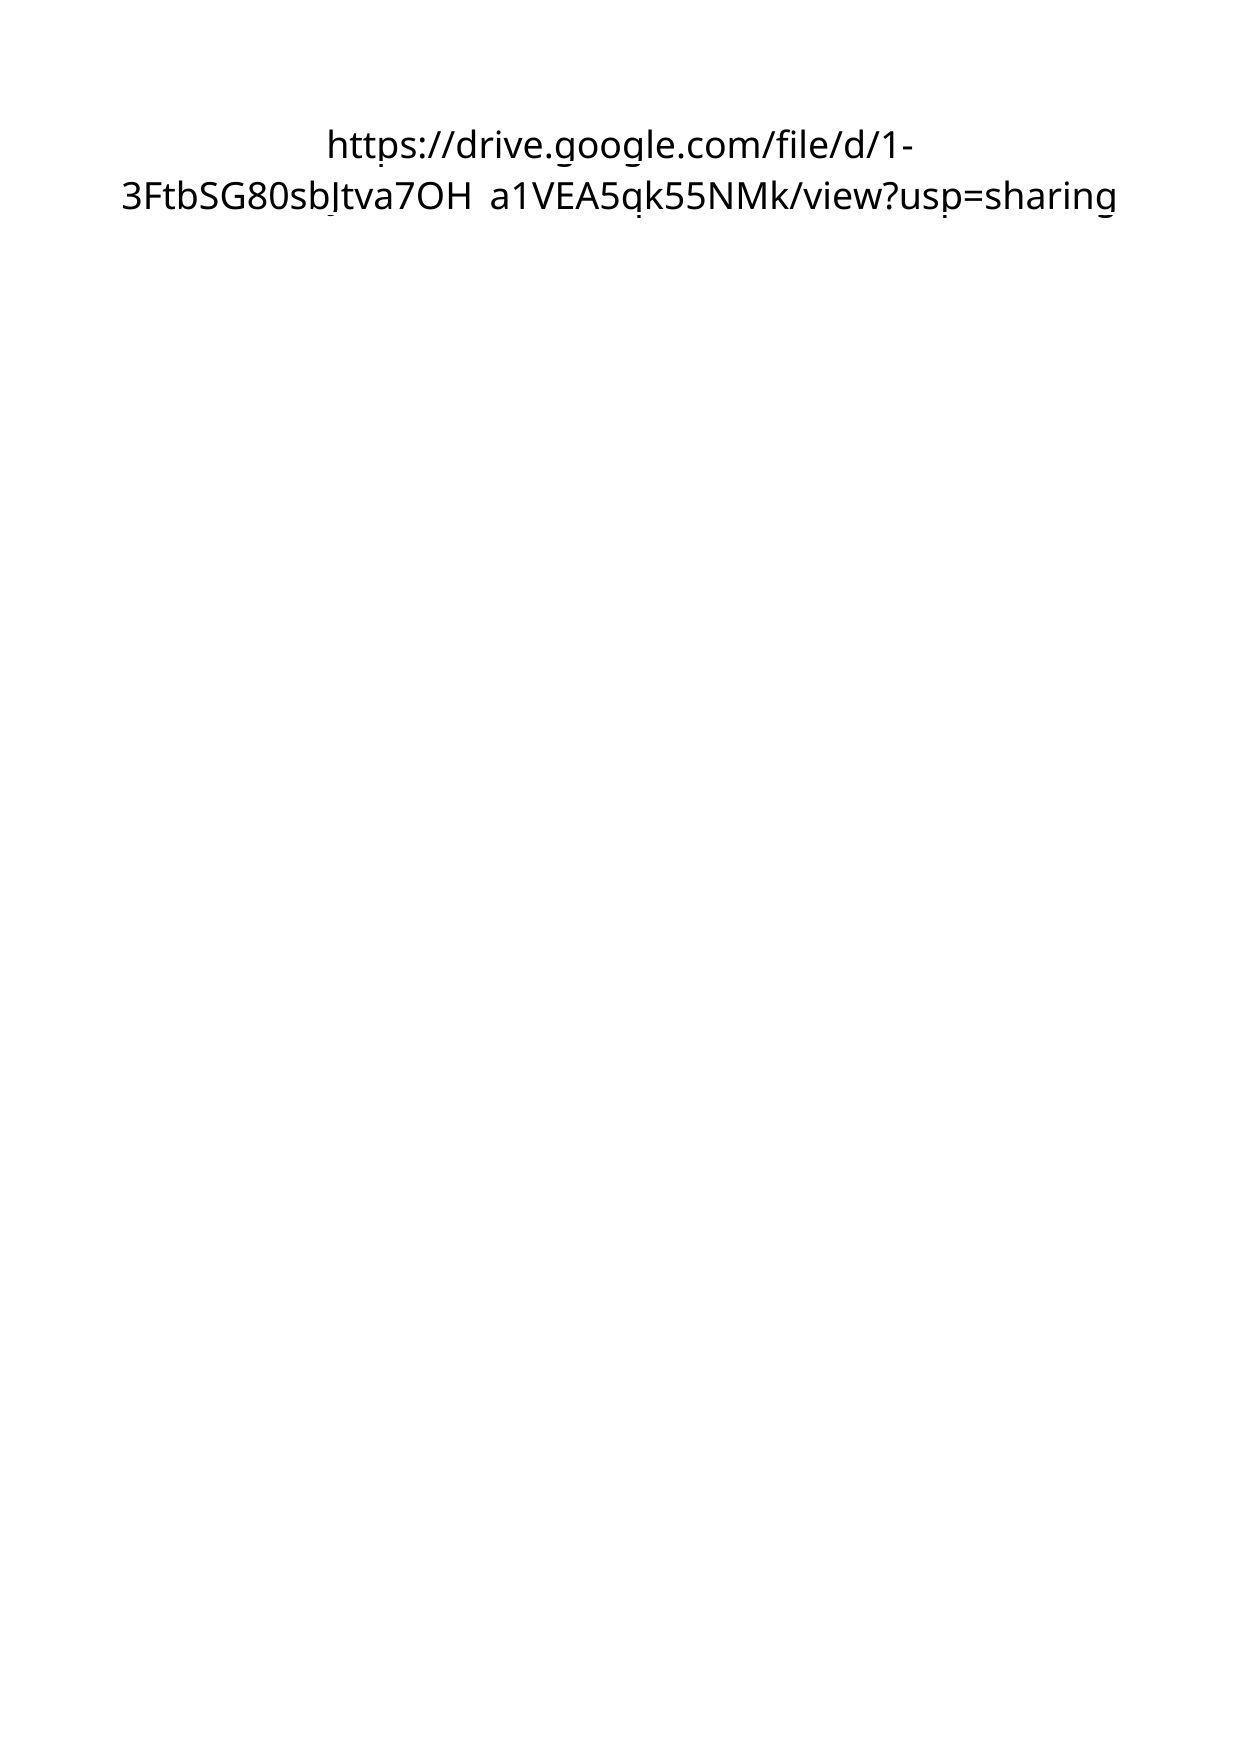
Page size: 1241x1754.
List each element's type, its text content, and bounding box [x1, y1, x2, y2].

text https://drive.google.com/file/d/1-3FtbSG80sbJtva7OH_a1VEA5qk55NMk/view?usp=sharing [118, 118, 1122, 220]
